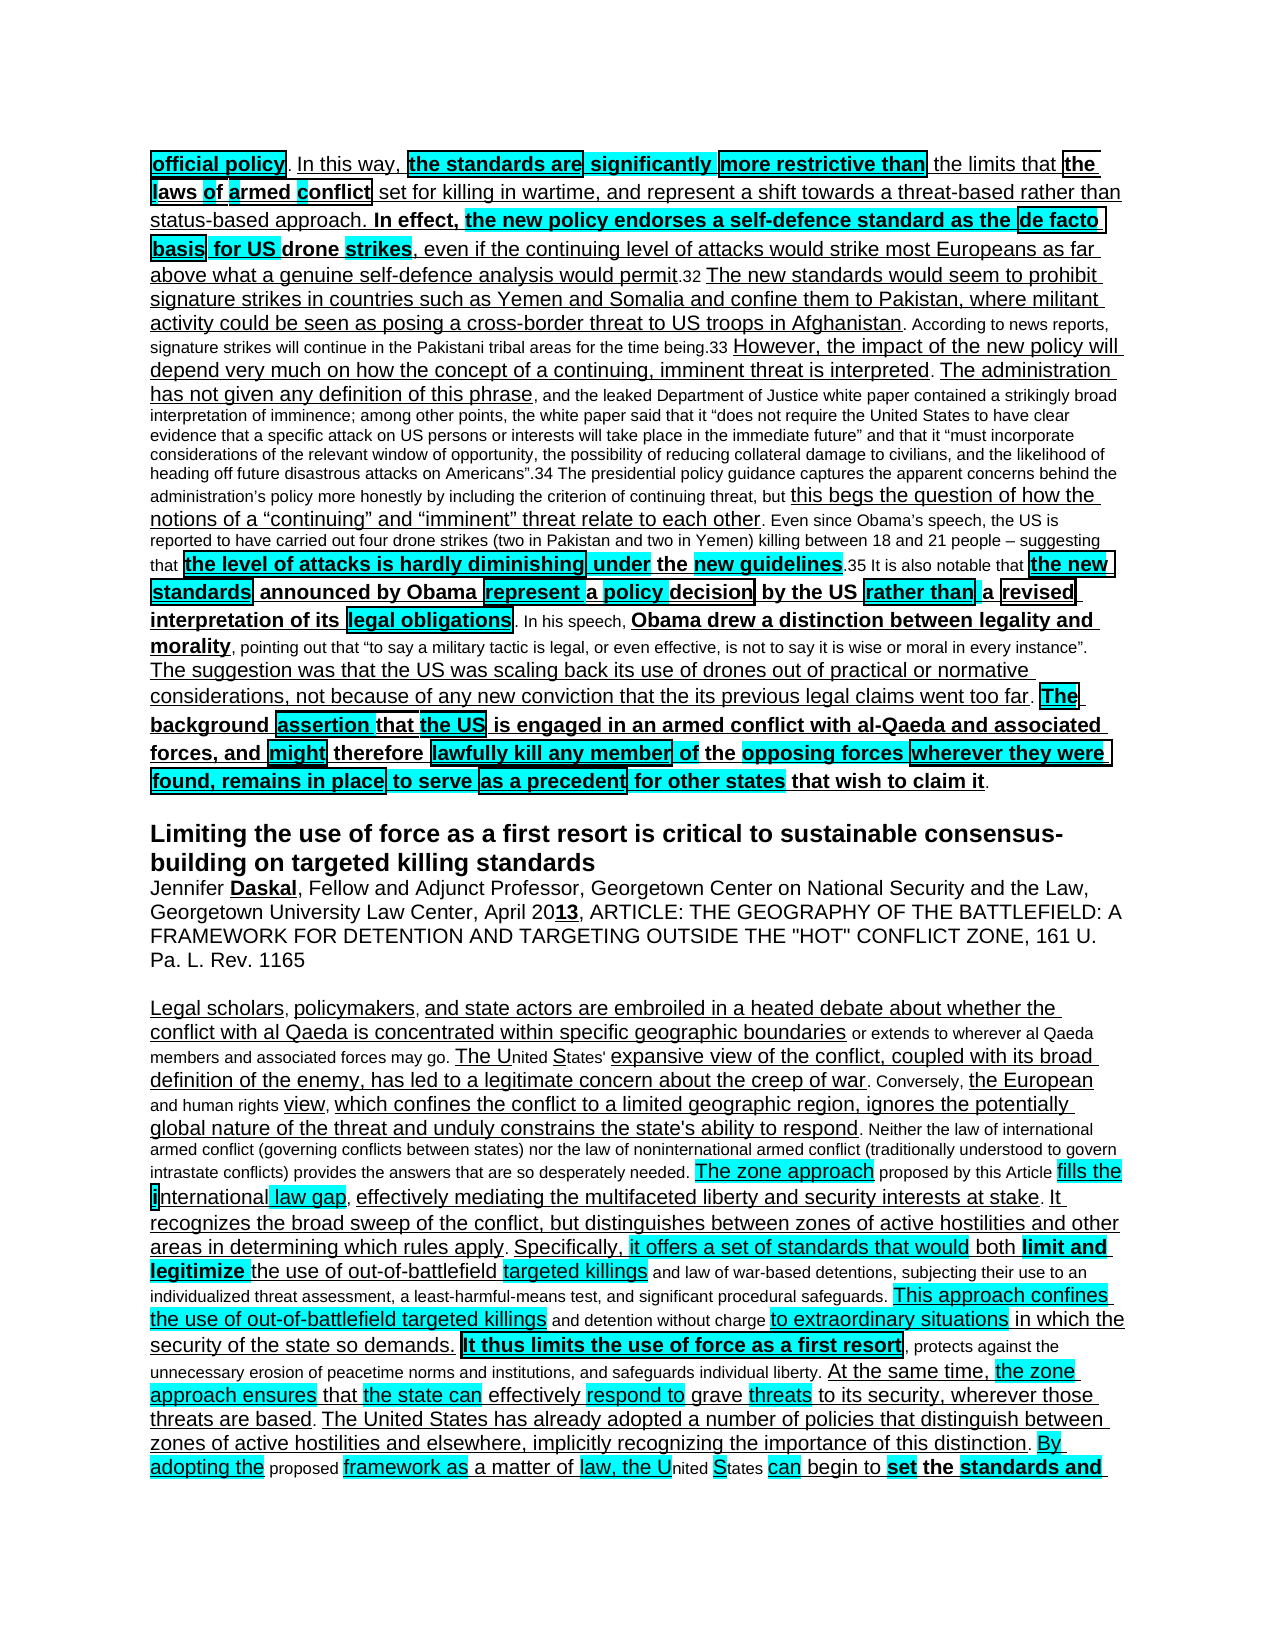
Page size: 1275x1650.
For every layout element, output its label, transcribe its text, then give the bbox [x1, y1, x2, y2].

text Limiting the use of force as a first resort is critical to sustainable consensus-building on targeted killing standards [150, 819, 1125, 876]
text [150, 1329, 1125, 1479]
text Jennifer Daskal, Fellow and Adjunct Professor, Georgetown Center on National Security and the Law, Georgetown University Law Center, April 2013, ARTICLE: THE GEOGRAPHY OF THE BATTLEFIELD: A FRAMEWORK FOR DETENTION AND TARGETING OUTSIDE THE "HOT" CONFLICT ZONE, 161 U. Pa. L. Rev. 1165 [150, 876, 1125, 972]
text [150, 150, 1125, 795]
